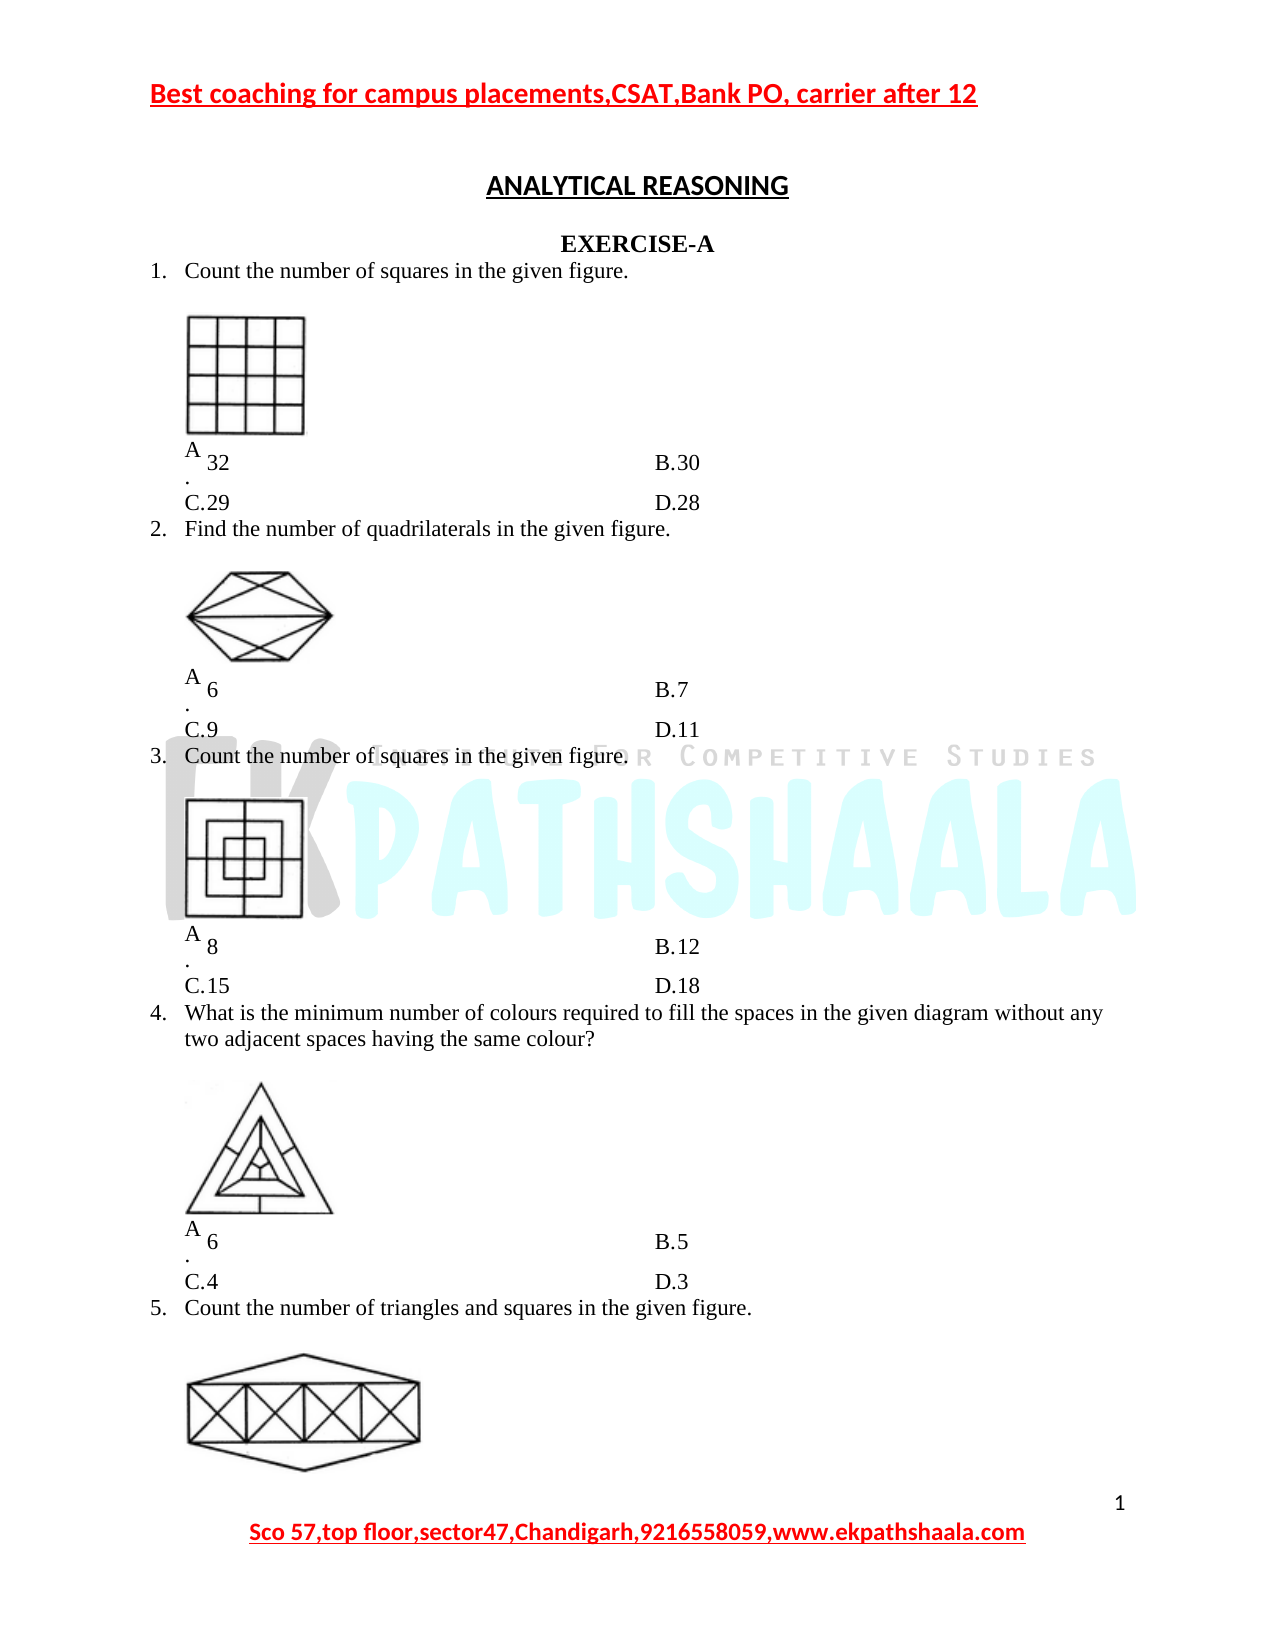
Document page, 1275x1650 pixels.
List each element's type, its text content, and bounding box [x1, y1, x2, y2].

text ANALYTICAL REASONING [150, 167, 1125, 202]
text EXERCISE-A [150, 229, 1125, 257]
table_cell 3. [150, 743, 184, 999]
picture [184, 797, 308, 920]
table_header 1. [150, 258, 184, 516]
table_cell Find the number of quadrilaterals in the given figure. [184, 516, 1125, 663]
table_cell 2. [150, 516, 184, 742]
table_cell 5. [150, 1294, 184, 1473]
table_cell Count the number of squares in the given figure. [184, 743, 1125, 920]
picture [184, 571, 336, 664]
table_cell [184, 1215, 1125, 1294]
table_cell 4. [150, 999, 184, 1294]
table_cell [184, 1294, 1125, 1473]
picture [184, 1080, 338, 1216]
table_cell [184, 663, 1125, 742]
table_cell [184, 436, 1125, 516]
picture [184, 312, 308, 437]
table_cell [184, 920, 1125, 999]
picture [184, 1350, 424, 1474]
table_cell What is the minimum number of colours required to fill the spaces in the given diagram without any two adjacent spaces having the same colour? [184, 999, 1125, 1215]
table_header Count the number of squares in the given figure. [184, 258, 1125, 436]
